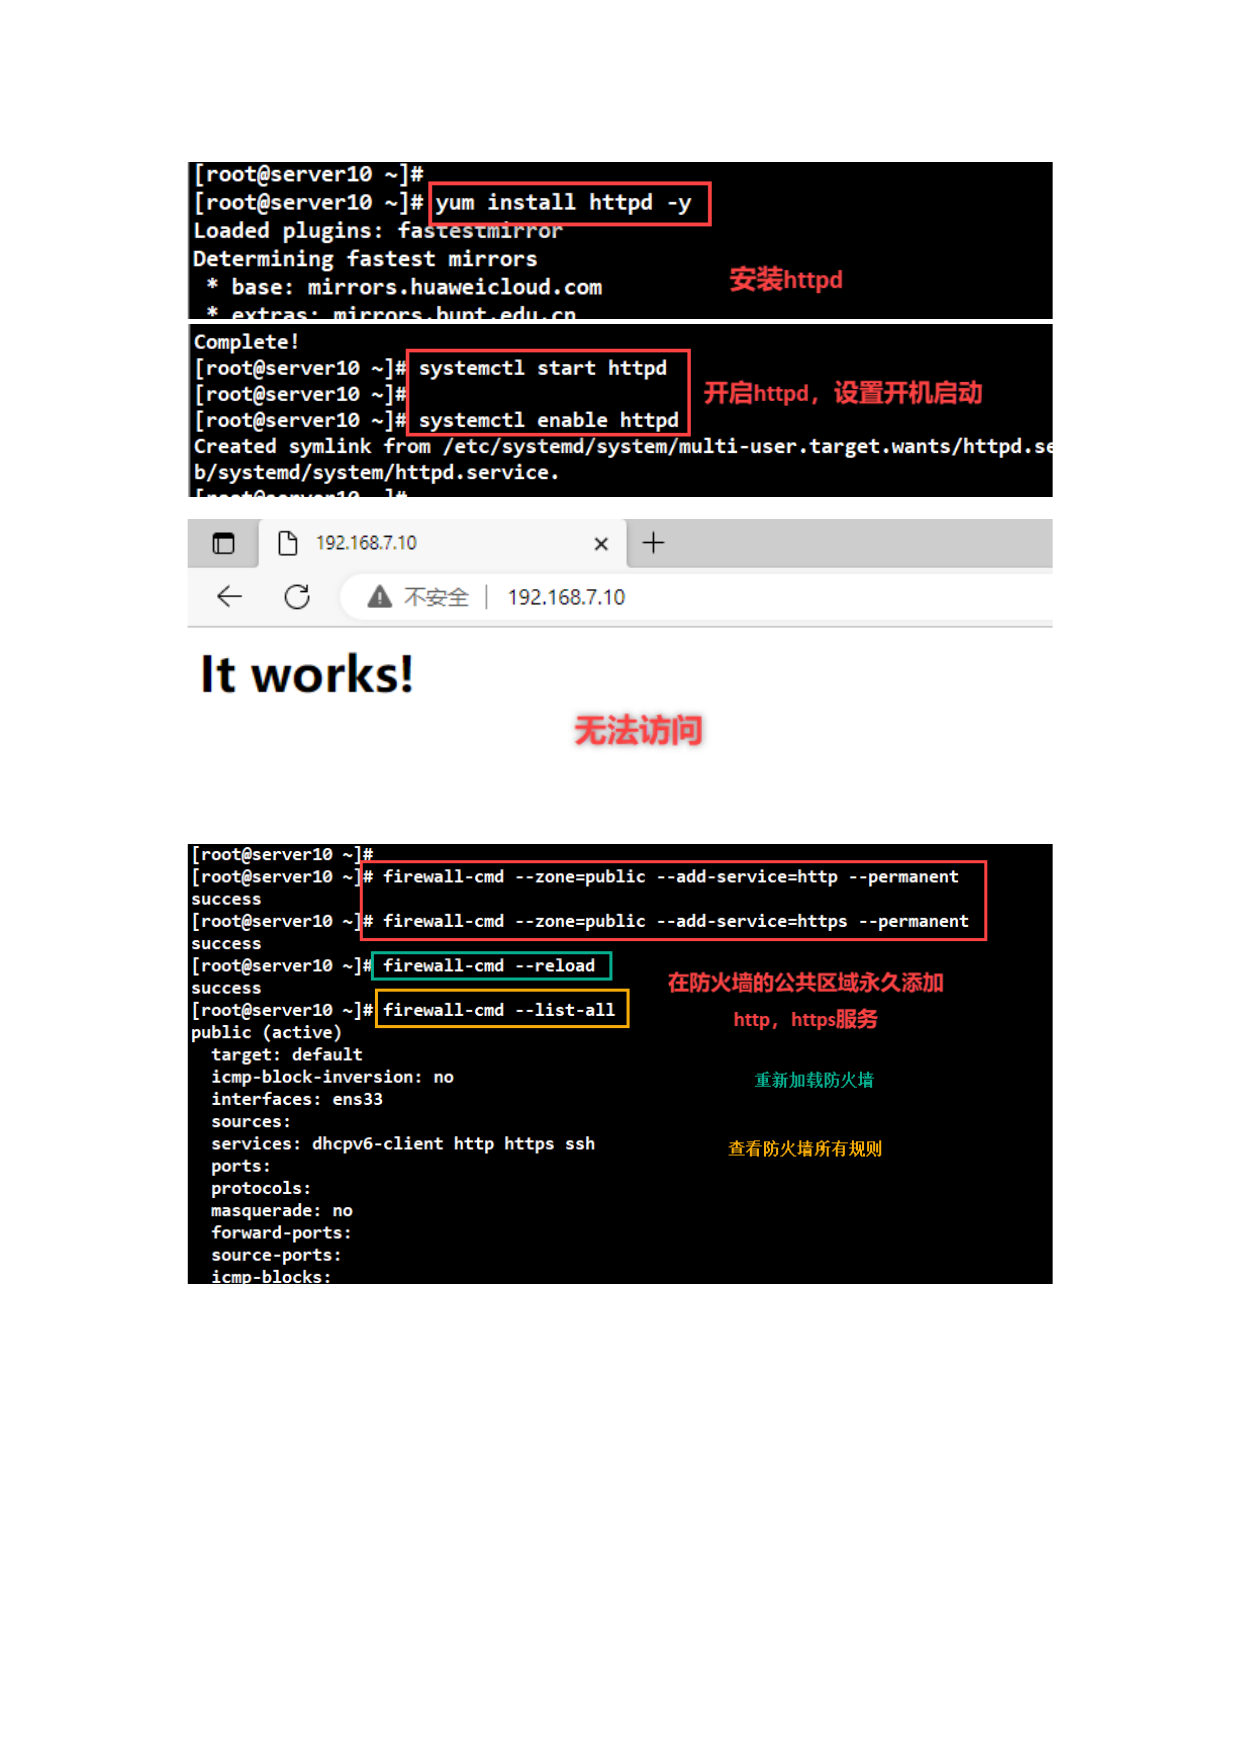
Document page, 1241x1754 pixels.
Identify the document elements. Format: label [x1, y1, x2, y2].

picture [187, 324, 1053, 497]
picture [187, 162, 1053, 319]
picture [187, 519, 1053, 1284]
